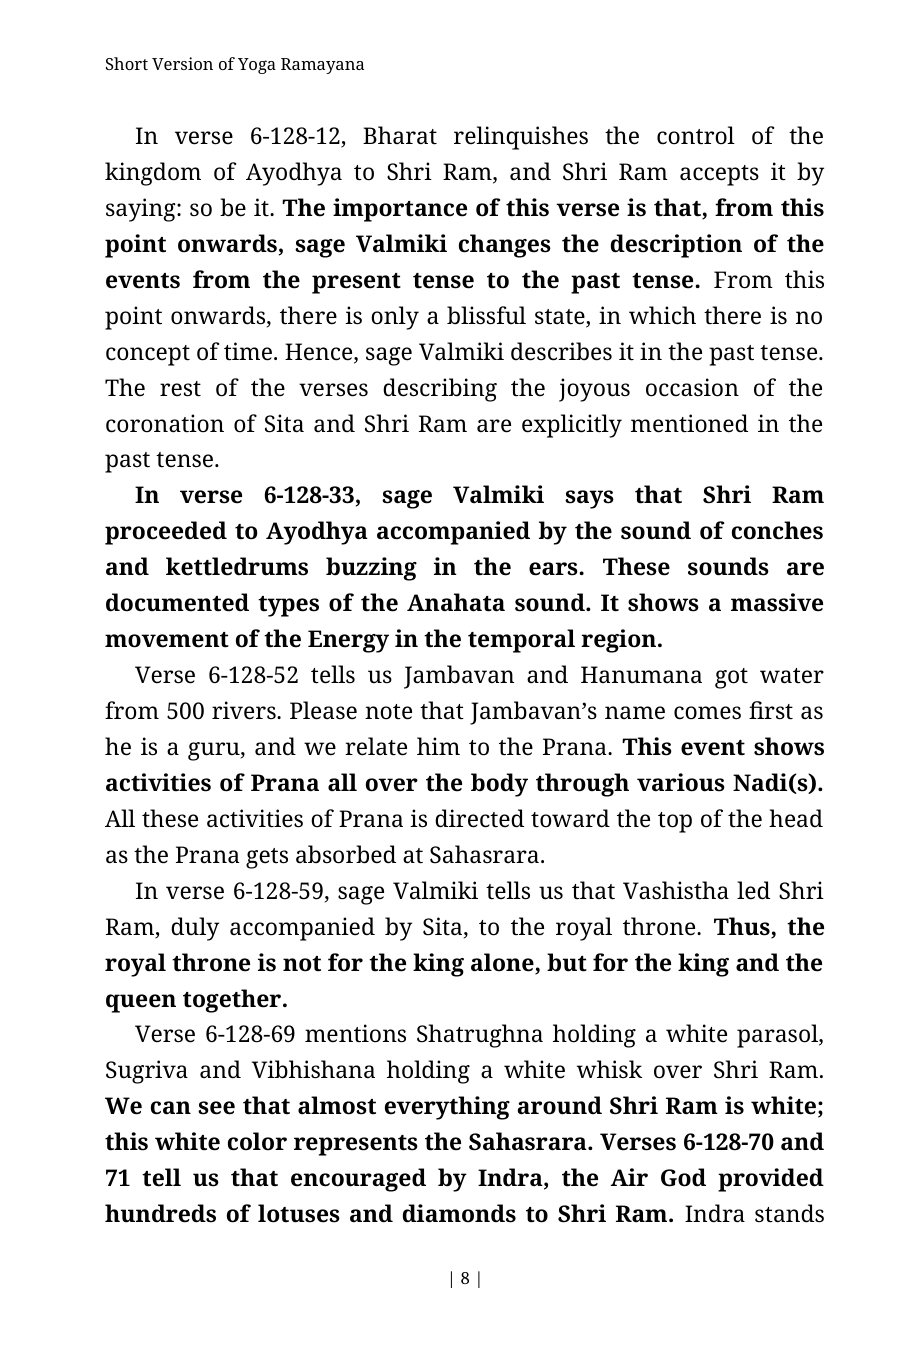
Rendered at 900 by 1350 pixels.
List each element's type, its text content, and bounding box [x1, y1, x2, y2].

text In verse 6-128-59, sage Valmiki tells us that Vashistha led Shri Ram, duly accompanied by Sita, to the royal throne. Thus, the royal throne is not for the king alone, but for the king and the queen together. [105, 875, 825, 1014]
text In verse 6-128-12, Bharat relinquishes the control of the kingdom of Ayodhya to Shri Ram, and Shri Ram accepts it by saying: so be it. The importance of this verse is that, from this point onwards, sage Valmiki changes the description of the events from the present tense to the past tense. From this point onwards, there is only a blissful state, in which there is no concept of time. Hence, sage Valmiki describes it in the past tense. The rest of the verses describing the joyous occasion of the coronation of Sita and Shri Ram are explicitly mentioned in the past tense. [105, 120, 825, 475]
text In verse 6-128-33, sage Valmiki says that Shri Ram proceeded to Ayodhya accompanied by the sound of conches and kettledrums buzzing in the ears. These sounds are documented types of the Anahata sound. It shows a massive movement of the Energy in the temporal region. [105, 479, 825, 654]
text Verse 6-128-52 tells us Jambavan and Hanumana got water from 500 rivers. Please note that Jambavan’s name comes first as he is a guru, and we relate him to the Prana. This event shows activities of Prana all over the body through various Nadi(s). All these activities of Prana is directed toward the top of the head as the Prana gets absorbed at Sahasrara. [105, 659, 825, 870]
